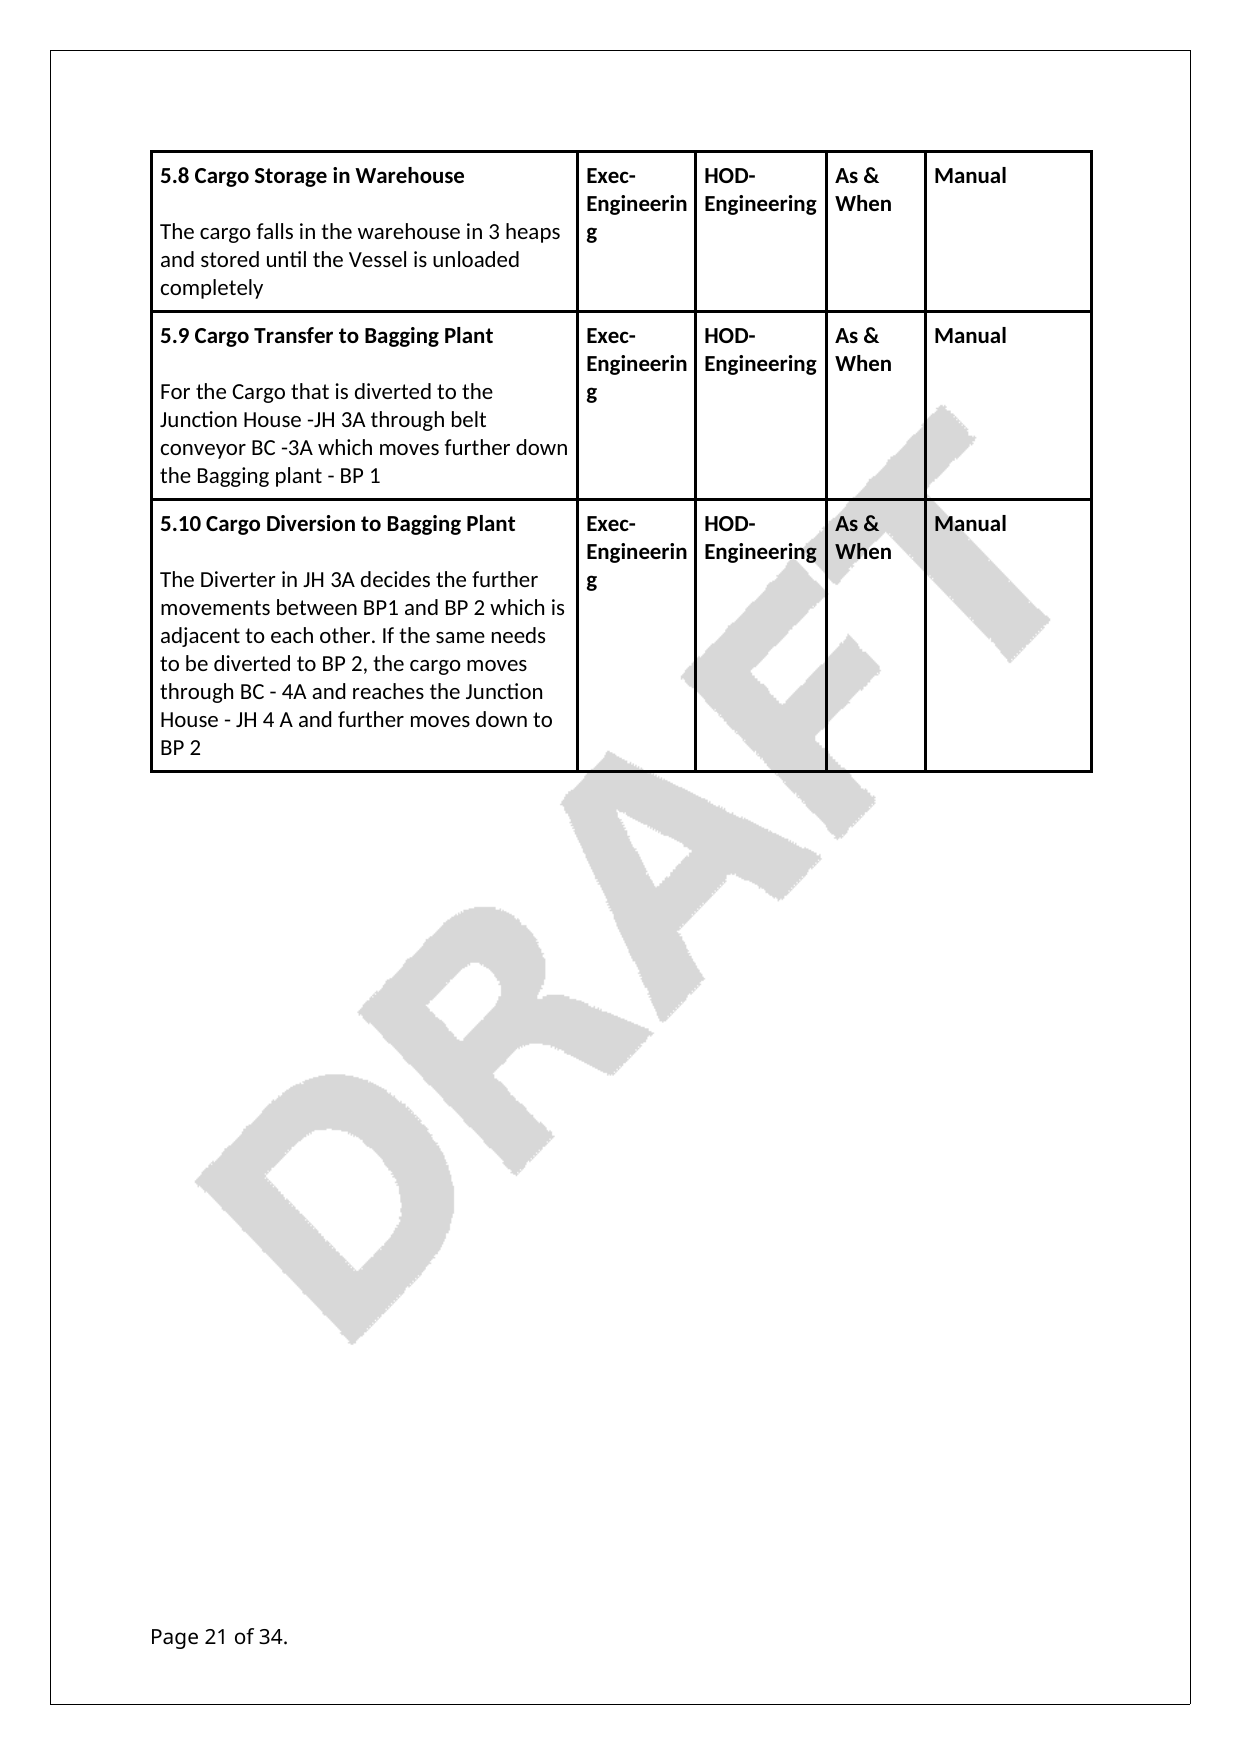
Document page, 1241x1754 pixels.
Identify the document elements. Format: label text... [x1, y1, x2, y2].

table_cell As & When [828, 313, 924, 498]
table_cell As & When [828, 501, 924, 770]
table_cell Manual [927, 153, 1090, 310]
table_cell Exec- Engineering [579, 501, 694, 770]
table_cell Manual [927, 501, 1090, 770]
table_cell HOD- Engineering [697, 501, 825, 770]
table_cell As & When [828, 153, 924, 310]
table_cell 5.8 Cargo Storage in Warehouse The cargo falls in the warehouse in 3 heaps and stored until the Vessel is unloaded completely [153, 153, 576, 310]
table_cell Exec- Engineering [579, 313, 694, 498]
table_cell HOD- Engineering [697, 153, 825, 310]
table_cell Manual [927, 313, 1090, 498]
table_cell HOD- Engineering [697, 313, 825, 498]
table_cell 5.9 Cargo Transfer to Bagging Plant For the Cargo that is diverted to the Junction House -JH 3A through belt conveyor BC -3A which moves further down the Bagging plant - BP 1 [153, 313, 576, 498]
table_cell 5.10 Cargo Diversion to Bagging Plant The Diverter in JH 3A decides the further movements between BP1 and BP 2 which is adjacent to each other. If the same needs to be diverted to BP 2, the cargo moves through BC - 4A and reaches the Junction House - JH 4 A and further moves down to BP 2 [153, 501, 576, 770]
table_cell Exec- Engineering [579, 153, 694, 310]
